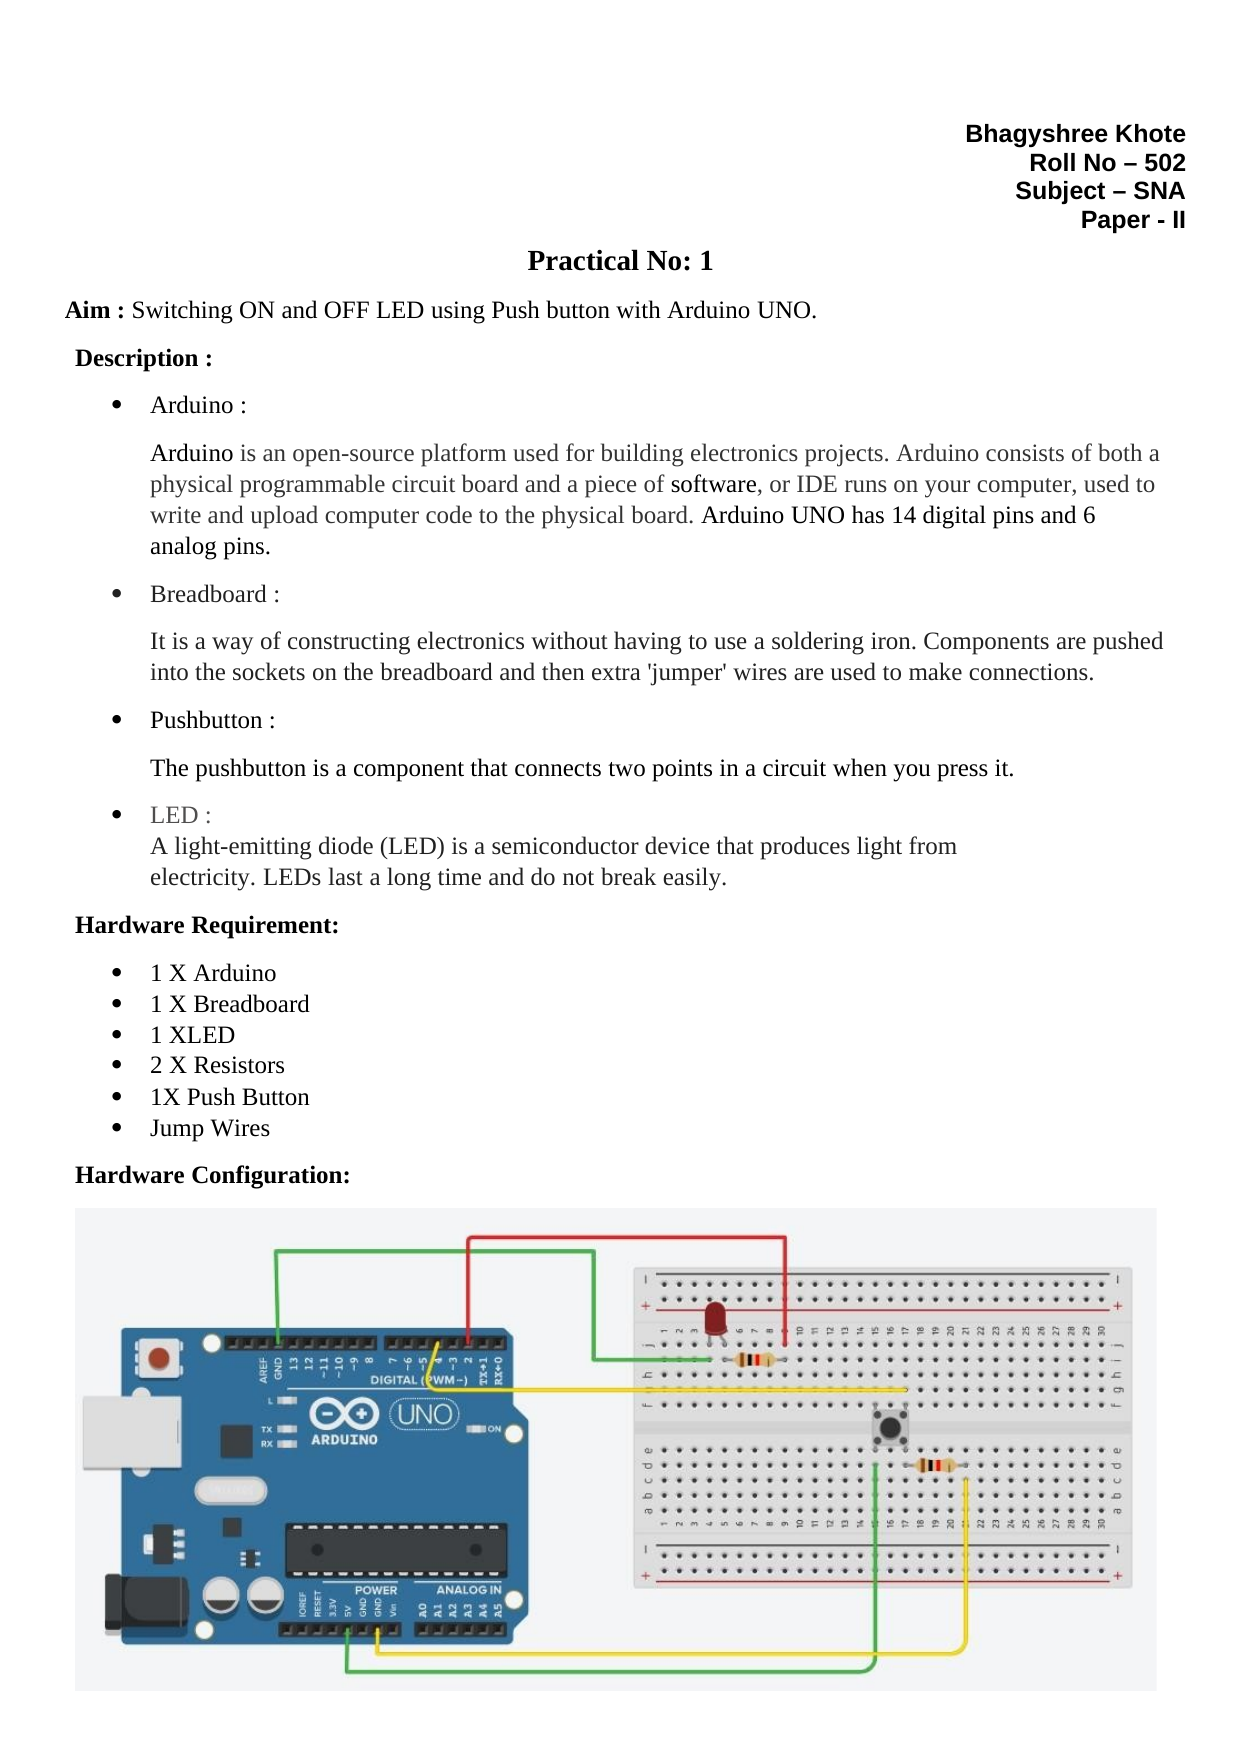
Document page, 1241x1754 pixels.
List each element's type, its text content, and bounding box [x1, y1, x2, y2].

picture [75, 1208, 1157, 1691]
list Arduino : [112, 391, 1186, 419]
text Arduino is an open-source platform used for building electronics projects. Arduino consists of both a physical programmable circuit board and a piece of software, or IDE runs on your computer, used to write and upload computer code to the physical board. Arduino UNO has 14 digital pins and 6 analog pins. [150, 438, 1160, 560]
subtitle Description : [75, 343, 1186, 371]
subtitle Practical No: 1 [518, 243, 723, 276]
list Jump Wires [112, 1113, 1186, 1141]
subtitle Hardware Configuration: [75, 1161, 1186, 1189]
list 1X Push Button [112, 1082, 1186, 1110]
subtitle Hardware Requirement: [75, 910, 1186, 939]
list LED : [112, 800, 1186, 829]
list Pushbutton : [112, 705, 1186, 734]
text The pushbutton is a component that connects two points in a circuit when you press it. [150, 753, 1186, 781]
list 1 XLED [112, 1020, 1186, 1048]
text Aim : Switching ON and OFF LED using Push button with Arduino UNO. [64, 295, 1186, 323]
text Bhagyshree Khote Roll No – 502 Subject – SNA Paper - II [64, 119, 1186, 234]
list Breadboard : [112, 579, 1186, 607]
list 1 X Arduino [112, 958, 1186, 987]
text It is a way of constructing electronics without having to use a soldering iron. Components are pushed into the sockets on the breadboard and then extra 'jumper' wires are used to make connections. [150, 626, 1186, 686]
list 1 X Breadboard [112, 989, 1186, 1017]
text A light-emitting diode (LED) is a semiconductor device that produces light from electricity. LEDs last a long time and do not break easily. [150, 831, 959, 891]
list 2 X Resistors [112, 1051, 1186, 1079]
